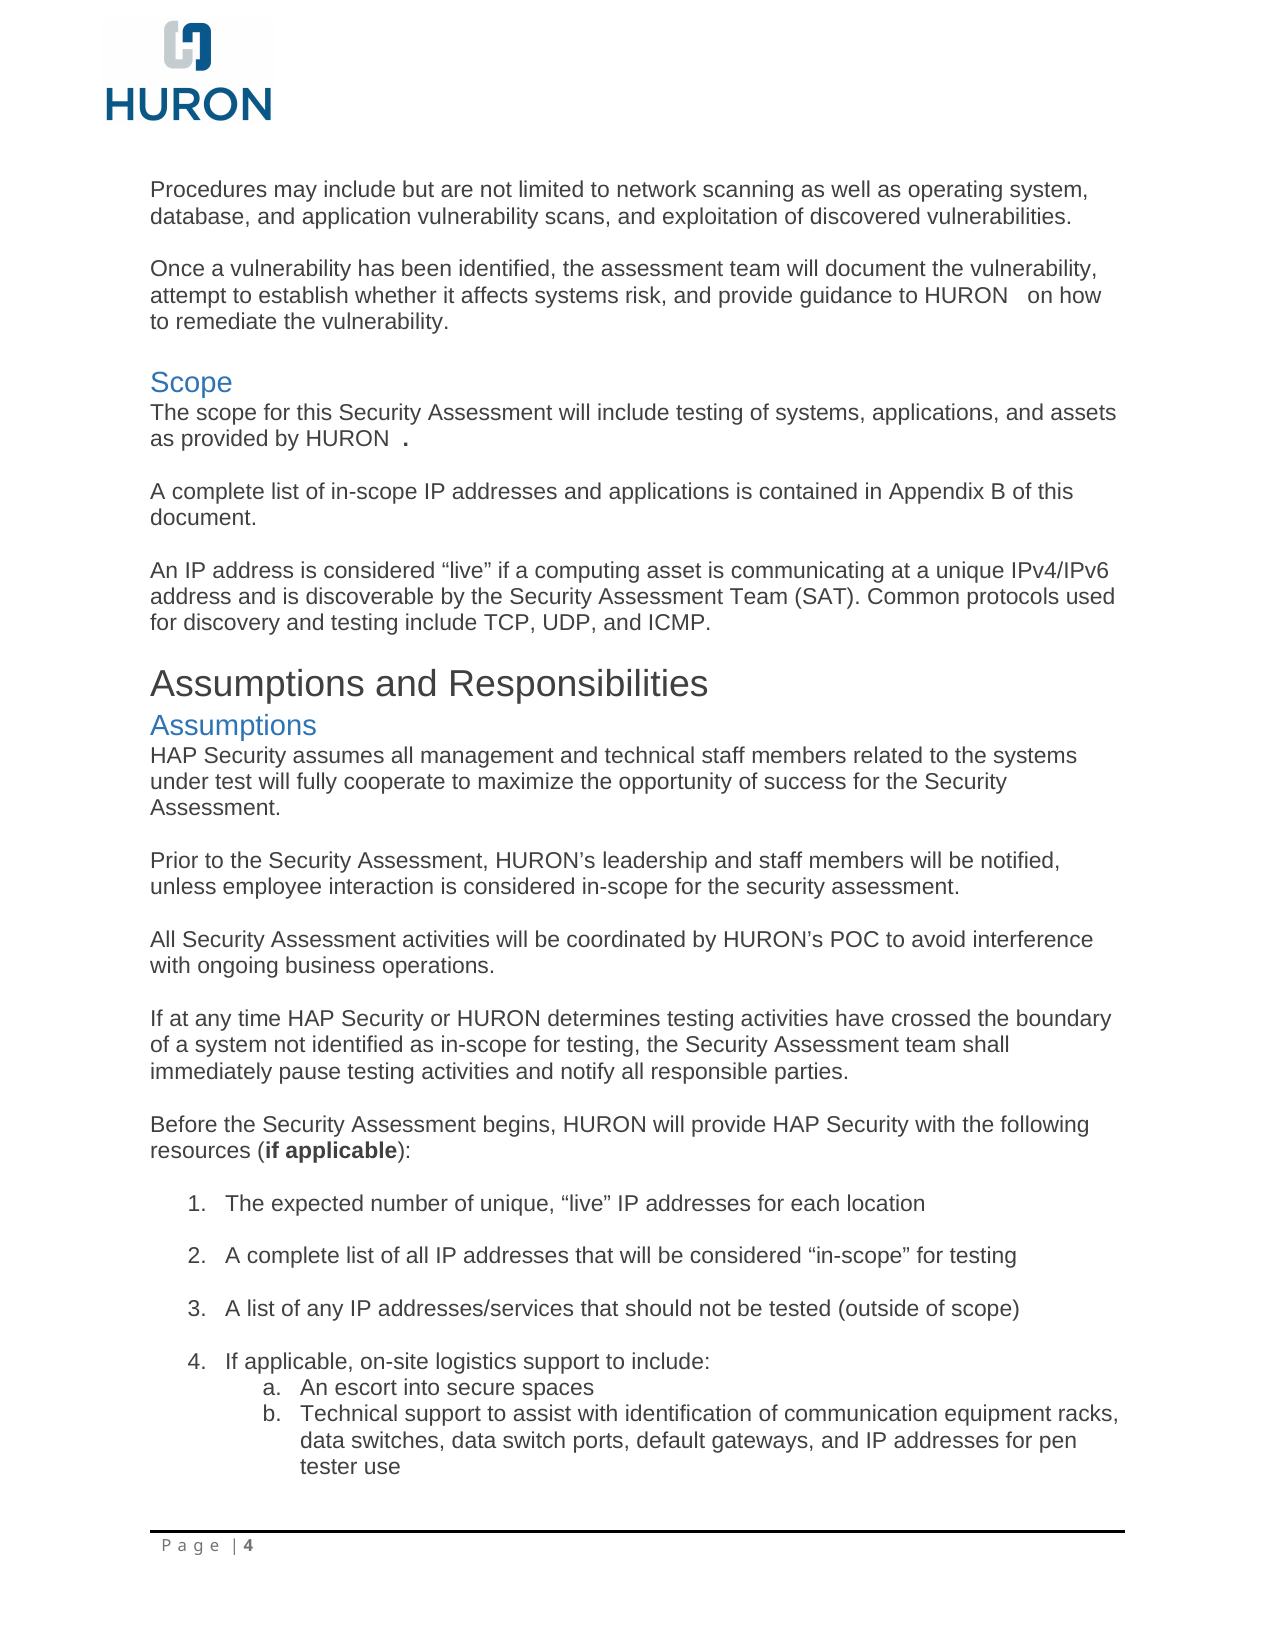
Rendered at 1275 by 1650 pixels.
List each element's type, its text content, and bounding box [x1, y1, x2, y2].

text HAP Security assumes all management and technical staff members related to the systems under test will fully cooperate to maximize the opportunity of success for the Security Assessment. [150, 742, 1125, 821]
text Prior to the Security Assessment, HURON’s leadership and staff members will be notified, unless employee interaction is considered in-scope for the security assessment. [150, 847, 1125, 900]
text A complete list of in-scope IP addresses and applications is contained in Appendix B of this document. [150, 478, 1125, 530]
text If at any time HAP Security or HURON determines testing activities have crossed the boundary of a system not identified as in-scope for testing, the Security Assessment team shall immediately pause testing activities and notify all responsible parties. [150, 1005, 1125, 1084]
subtitle Assumptions and Responsibilities [150, 661, 1125, 704]
text All Security Assessment activities will be coordinated by HURON’s POC to avoid interference with ongoing business operations. [150, 926, 1125, 979]
subtitle Scope [150, 365, 1125, 398]
list A complete list of all IP addresses that will be considered “in-scope” for testing [187, 1242, 1125, 1269]
list If applicable, on-site logistics support to include: [187, 1348, 1125, 1374]
list The expected number of unique, “live” IP addresses for each location [187, 1189, 1125, 1216]
subtitle Assumptions [150, 708, 1125, 742]
text The scope for this Security Assessment will include testing of systems, applications, and assets as provided by HURON . [150, 398, 1125, 451]
picture [102, 18, 275, 124]
list An escort into secure spaces [262, 1374, 1125, 1400]
list Technical support to assist with identification of communication equipment racks, data switches, data switch ports, default gateways, and IP addresses for pen tester use [262, 1400, 1125, 1479]
text Once a vulnerability has been identified, the assessment team will document the vulnerability, attempt to establish whether it affects systems risk, and provide guidance to HURON on how to remediate the vulnerability. [150, 255, 1125, 334]
text An IP address is considered “live” if a computing asset is communicating at a unique IPv4/IPv6 address and is discoverable by the Security Assessment Team (SAT). Common protocols used for discovery and testing include TCP, UDP, and ICMP. [150, 557, 1125, 636]
list A list of any IP addresses/services that should not be tested (outside of scope) [187, 1295, 1125, 1321]
text Procedures may include but are not limited to network scanning as well as operating system, database, and application vulnerability scans, and exploitation of discovered vulnerabilities. [150, 176, 1125, 229]
text Before the Security Assessment begins, HURON will provide HAP Security with the following resources (if applicable): [150, 1111, 1125, 1163]
